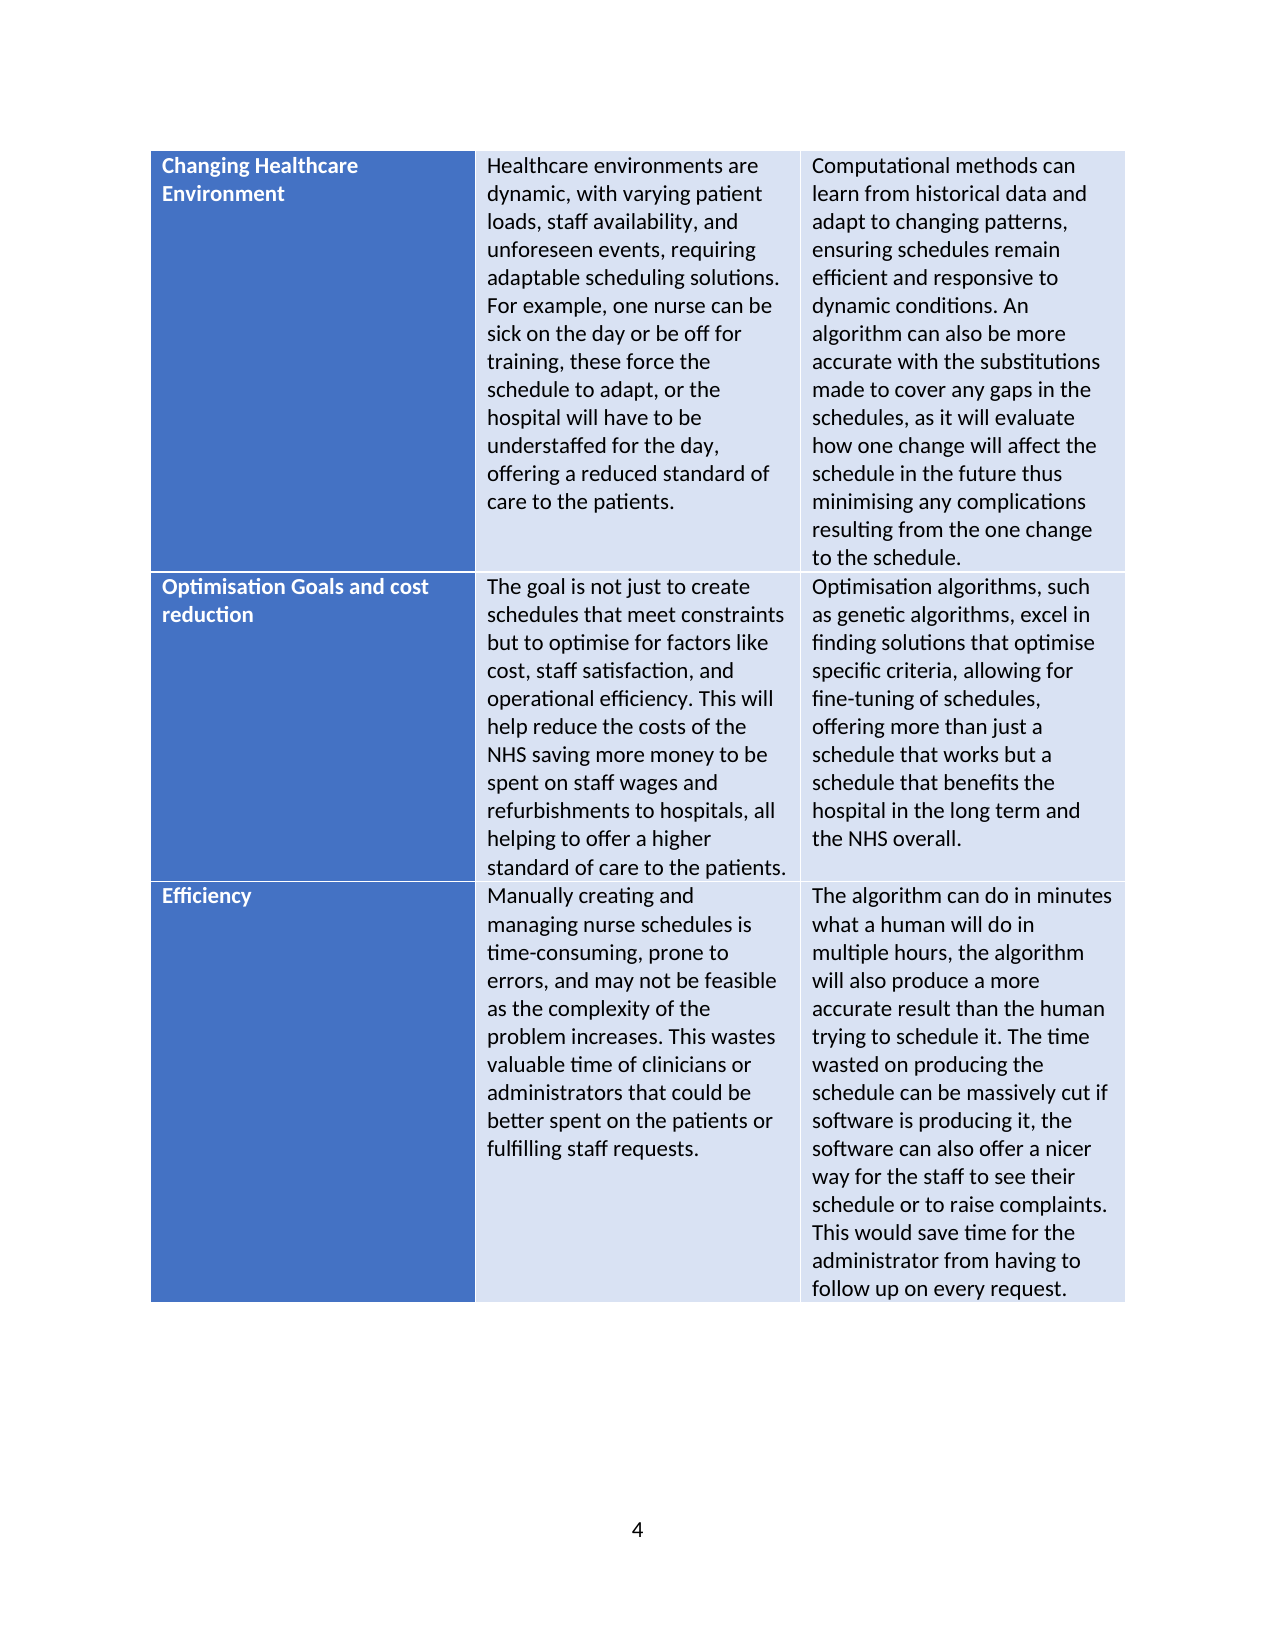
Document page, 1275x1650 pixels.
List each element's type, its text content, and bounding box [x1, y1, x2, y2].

table_cell Optimisation algorithms, such as genetic algorithms, excel in finding solutions that optimise specific criteria, allowing for fine-tuning of schedules, offering more than just a schedule that works but a schedule that benefits the hospital in the long term and the NHS overall. [801, 573, 1125, 881]
table_cell The goal is not just to create schedules that meet constraints but to optimise for factors like cost, staff satisfaction, and operational efficiency. This will help reduce the costs of the NHS saving more money to be spent on staff wages and refurbishments to hospitals, all helping to offer a higher standard of care to the patients. [476, 573, 800, 881]
table_cell Manually creating and managing nurse schedules is time-consuming, prone to errors, and may not be feasible as the complexity of the problem increases. This wastes valuable time of clinicians or administrators that could be better spent on the patients or fulfilling staff requests. [476, 882, 800, 1302]
table_cell Computational methods can learn from historical data and adapt to changing patterns, ensuring schedules remain efficient and responsive to dynamic conditions. An algorithm can also be more accurate with the substitutions made to cover any gaps in the schedules, as it will evaluate how one change will affect the schedule in the future thus minimising any complications resulting from the one change to the schedule. [801, 151, 1125, 571]
table_cell Healthcare environments are dynamic, with varying patient loads, staff availability, and unforeseen events, requiring adaptable scheduling solutions. For example, one nurse can be sick on the day or be off for training, these force the schedule to adapt, or the hospital will have to be understaffed for the day, offering a reduced standard of care to the patients. [476, 151, 800, 571]
table_cell Efficiency [151, 882, 475, 1302]
table_cell Changing Healthcare Environment [151, 151, 475, 571]
table_cell Optimisation Goals and cost reduction [151, 573, 475, 881]
table_cell The algorithm can do in minutes what a human will do in multiple hours, the algorithm will also produce a more accurate result than the human trying to schedule it. The time wasted on producing the schedule can be massively cut if software is producing it, the software can also offer a nicer way for the staff to see their schedule or to raise complaints. This would save time for the administrator from having to follow up on every request. [801, 882, 1125, 1302]
